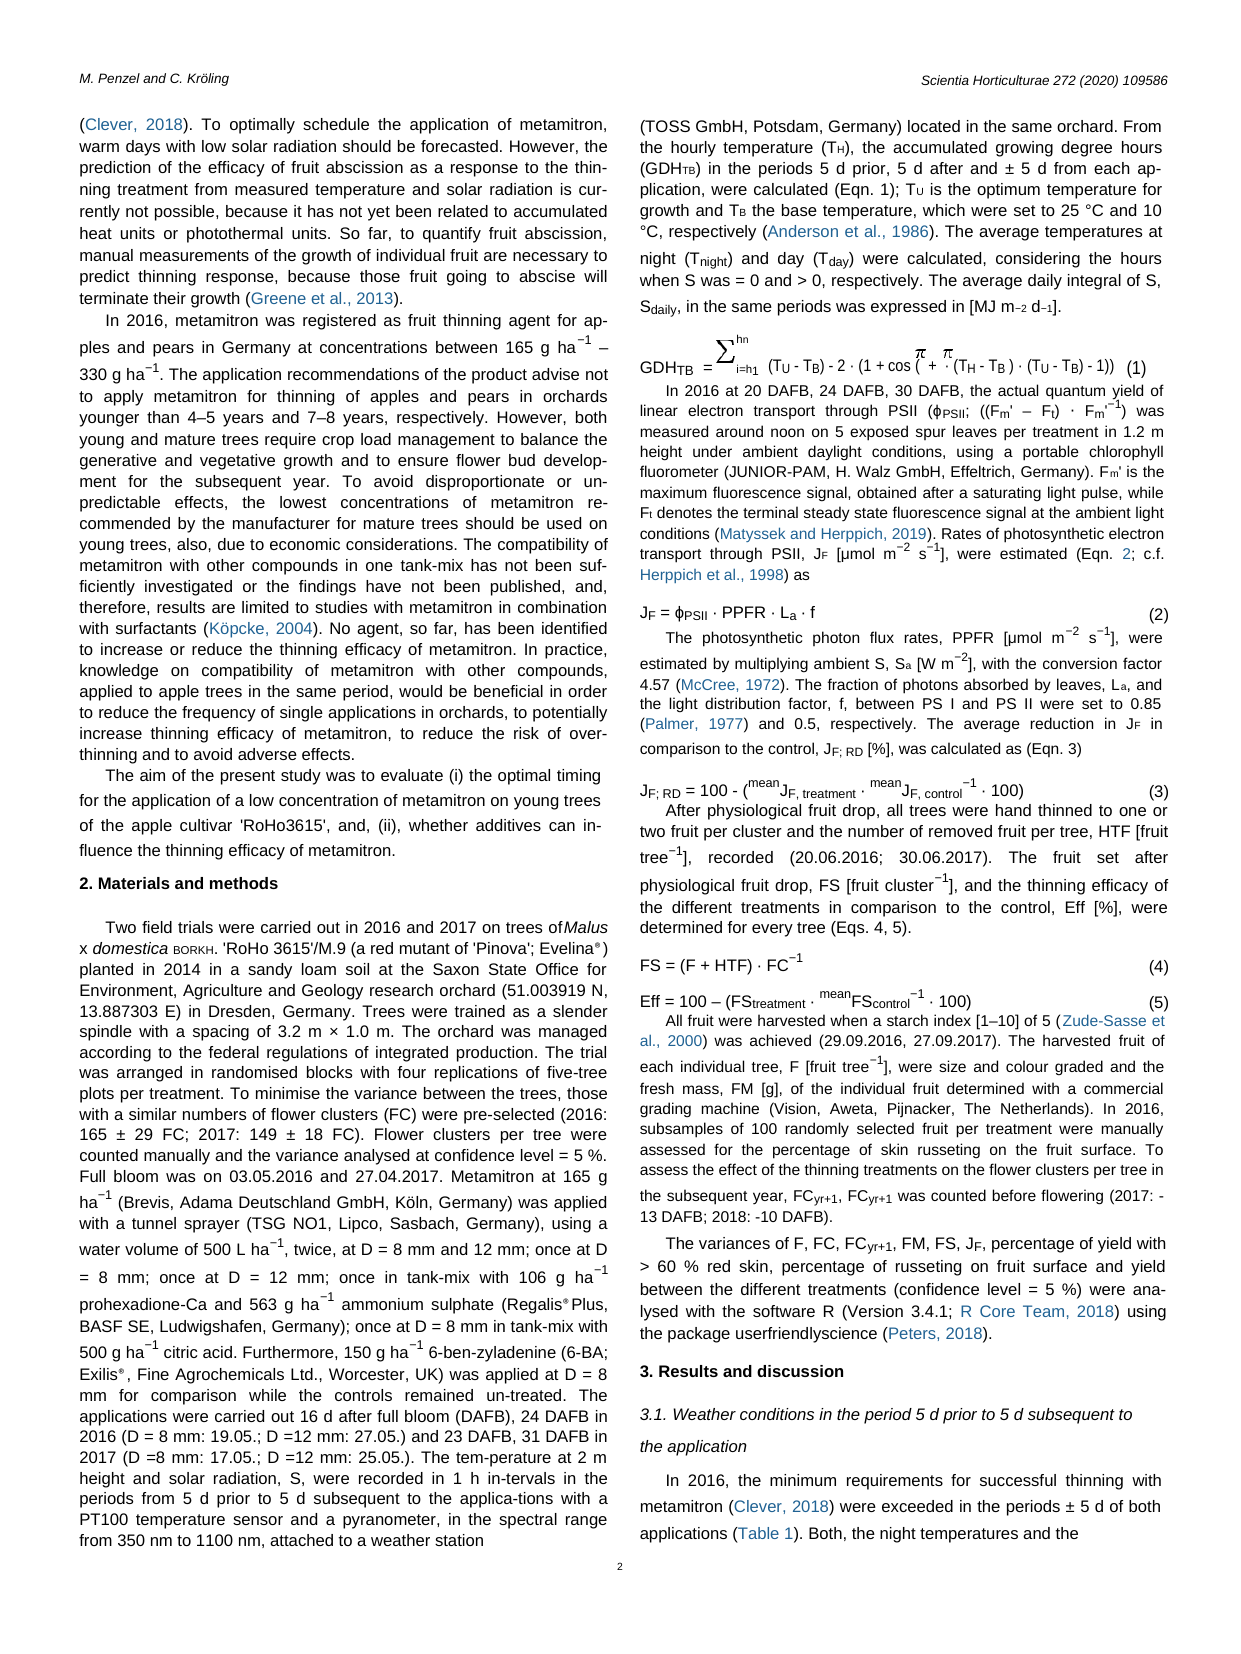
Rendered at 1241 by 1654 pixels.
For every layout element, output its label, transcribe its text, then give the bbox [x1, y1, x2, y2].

table_cell i=h1 [724, 345, 764, 378]
text 2. Materials and methods [79, 874, 608, 893]
text (TOSS GmbH, Potsdam, Germany) located in the same orchard. From the hourly temperature (TH), the accumulated growing degree hours (GDHTB) in the periods 5 d prior, 5 d after and ± 5 d from each ap-plication, were calculated (Eqn. 1); TU is the optimum temperature for growth and TB the base temperature, which were set to 25 °C and 10 °C, respectively (Anderson et al., 1986). The average temperatures at night (Tnight) and day (Tday) were calculated, considering the hours when S was = 0 and > 0, respectively. The average daily integral of S, Sdaily, in the same periods was expressed in [MJ m−2 d−1]. [639, 117, 1162, 318]
table_header JF; RD = 100 - (meanJF, treatment · meanJF, control−1 · 100) [640, 761, 1093, 801]
text In 2016, the minimum requirements for successful thinning with metamitron (Clever, 2018) were exceeded in the periods ± 5 d of both applications (Table 1). Both, the night temperatures and the [639, 1470, 1162, 1543]
table_header (3) [1093, 761, 1169, 801]
text The photosynthetic photon flux rates, PPFR [μmol m−2 s−1], were estimated by multiplying ambient S, Sa [W m−2], with the conversion factor 4.57 (McCree, 1972). The fraction of photons absorbed by leaves, La, and the light distribution factor, f, between PS I and PS II were set to 0.85 (Palmer, 1977) and 0.5, respectively. The average reduction in JF in comparison to the control, JF; RD [%], was calculated as (Eqn. 3) [639, 624, 1162, 758]
text The variances of F, FC, FCyr+1, FM, FS, JF, percentage of yield with > 60 % red skin, percentage of russeting on fruit surface and yield between the different treatments (confidence level = 5 %) were ana-lysed with the software R (Version 3.4.1; R Core Team, 2018) using the package userfriendlyscience (Peters, 2018). [639, 1229, 1167, 1343]
text Two field trials were carried out in 2016 and 2017 on trees ofMalus x domestica BORKH. 'RoHo 3615'/M.9 (a red mutant of 'Pinova'; Evelina®) planted in 2014 in a sandy loam soil at the Saxon State Office for Environment, Agriculture and Geology research orchard (51.003919 N, 13.887303 E) in Dresden, Germany. Trees were trained as a slender spindle with a spacing of 3.2 m × 1.0 m. The orchard was managed according to the federal regulations of integrated production. The trial was arranged in randomised blocks with four replications of five-tree plots per treatment. To minimise the variance between the trees, those with a similar numbers of flower clusters (FC) were pre-selected (2016: 165 ± 29 FC; 2017: 149 ± 18 FC). Flower clusters per tree were counted manually and the variance analysed at confidence level = 5 %. Full bloom was on 03.05.2016 and 27.04.2017. Metamitron at 165 g ha−1 (Brevis, Adama Deutschland GmbH, Köln, Germany) was applied with a tunnel sprayer (TSG NO1, Lipco, Sasbach, Germany), using a water volume of 500 L ha−1, twice, at D = 8 mm and 12 mm; once at D = 8 mm; once at D = 12 mm; once in tank-mix with 106 g ha−1 prohexadione-Ca and 563 g ha−1 ammonium sulphate (Regalis®Plus, BASF SE, Ludwigshafen, Germany); once at D = 8 mm in tank-mix with 500 g ha−1 citric acid. Furthermore, 150 g ha−1 6-ben-zyladenine (6-BA; Exilis®, Fine Agrochemicals Ltd., Worcester, UK) was applied at D = 8 mm for comparison while the controls remained un-treated. The applications were carried out 16 d after full bloom (DAFB), 24 DAFB in 2016 (D = 8 mm: 19.05.; D =12 mm: 27.05.) and 23 DAFB, 31 DAFB in 2017 (D =8 mm: 17.05.; D =12 mm: 25.05.). The tem-perature at 2 m height and solar radiation, S, were recorded in 1 h in-tervals in the periods from 5 d prior to 5 d subsequent to the applica-tions with a PT100 temperature sensor and a pyranometer, in the spectral range from 350 nm to 1100 nm, attached to a weather station [79, 918, 608, 1549]
table_cell Eff = 100 – (FStreatment · meanFScontrol−1 · 100) [640, 976, 1063, 1012]
text In 2016 at 20 DAFB, 24 DAFB, 30 DAFB, the actual quantum yield of linear electron transport through PSII (ϕPSII; ((Fm' – Ft) ⋅ Fm'−1) was measured around noon on 5 exposed spur leaves per treatment in 1.2 m height under ambient daylight conditions, using a portable chlorophyll fluorometer (JUNIOR-PAM, H. Walz GmbH, Effeltrich, Germany). Fm' is the maximum fluorescence signal, obtained after a saturating light pulse, while Ft denotes the terminal steady state fluorescence signal at the ambient light conditions (Matyssek and Herppich, 2019). Rates of photosynthetic electron transport through PSII, JF [μmol m−2 s−1], were estimated (Eqn. 2; c.f. Herppich et al., 1998) as [639, 380, 1164, 584]
table_header JF = ϕPSII · PPFR · La · f [640, 585, 981, 624]
text After physiological fruit drop, all trees were hand thinned to one or two fruit per cluster and the number of removed fruit per tree, HTF [fruit tree−1], recorded (20.06.2016; 30.06.2017). The fruit set after physiological fruit drop, FS [fruit cluster−1], and the thinning efficacy of the different treatments in comparison to the control, Eff [%], were determined for every tree (Eqs. 4, 5). [639, 801, 1169, 937]
text All fruit were harvested when a starch index [1–10] of 5 (Zude-Sasse et al., 2000) was achieved (29.09.2016, 27.09.2017). The harvested fruit of each individual tree, F [fruit tree−1], were size and colour graded and the fresh mass, FM [g], of the individual fruit determined with a commercial grading machine (Vision, Aweta, Pijnacker, The Netherlands). In 2016, subsamples of 100 randomly selected fruit per treatment were manually assessed for the percentage of skin russeting on the fruit surface. To assess the effect of the thinning treatments on the flower clusters per tree in the subsequent year, FCyr+1, FCyr+1 was counted before flowering (2017: -13 DAFB; 2018: -10 DAFB). [639, 1012, 1164, 1226]
text 3.1. Weather conditions in the period 5 d prior to 5 d subsequent to the application [639, 1405, 1144, 1456]
table_header (2) [981, 585, 1169, 624]
text The aim of the present study was to evaluate (i) the optimal timing for the application of a low concentration of metamitron on young trees of the apple cultivar 'RoHo3615', and, (ii), whether additives can in-fluence the thinning efficacy of metamitron. [79, 766, 602, 860]
table_cell (5) [1063, 976, 1169, 1012]
text 3. Results and discussion [639, 1361, 1169, 1381]
text In 2016, metamitron was registered as fruit thinning agent for ap-ples and pears in Germany at concentrations between 165 g ha−1 – 330 g ha−1. The application recommendations of the product advise not to apply metamitron for thinning of apples and pears in orchards younger than 4–5 years and 7–8 years, respectively. However, both young and mature trees require crop load management to balance the generative and vegetative growth and to ensure flower bud develop-ment for the subsequent year. To avoid disproportionate or un-predictable effects, the lowest concentrations of metamitron re-commended by the manufacturer for mature trees should be used on young trees, also, due to economic considerations. The compatibility of metamitron with other compounds in one tank-mix has not been suf-ficiently investigated or the findings have not been published, and, therefore, results are limited to studies with metamitron in combination with surfactants (Köpcke, 2004). No agent, so far, has been identified to increase or reduce the thinning efficacy of metamitron. In practice, knowledge on compatibility of metamitron with other compounds, applied to apple trees in the same period, would be beneficial in order to reduce the frequency of single applications in orchards, to potentially increase thinning efficacy of metamitron, to reduce the risk of over-thinning and to avoid adverse effects. [79, 311, 608, 764]
table_header (TU - TB) - 2 · (1 + cos ( + · (TH - TB ) · (TU - TB) - 1)) (1) [764, 320, 1169, 378]
text M. Penzel and C. Kröling [79, 71, 608, 86]
table_header FS = (F + HTF) · FC−1 [640, 942, 1063, 976]
table_header hn [724, 320, 764, 345]
table_header (4) [1063, 942, 1169, 976]
text Scientia Horticulturae 272 (2020) 109586 [921, 72, 1169, 88]
table_header GDHTB = [640, 320, 724, 378]
text (Clever, 2018). To optimally schedule the application of metamitron, warm days with low solar radiation should be forecasted. However, the prediction of the efficacy of fruit abscission as a response to the thin-ning treatment from measured temperature and solar radiation is cur-rently not possible, because it has not yet been related to accumulated heat units or photothermal units. So far, to quantify fruit abscission, manual measurements of the growth of individual fruit are necessary to predict thinning response, because those fruit going to abscise will terminate their growth (Greene et al., 2013). [79, 115, 608, 308]
